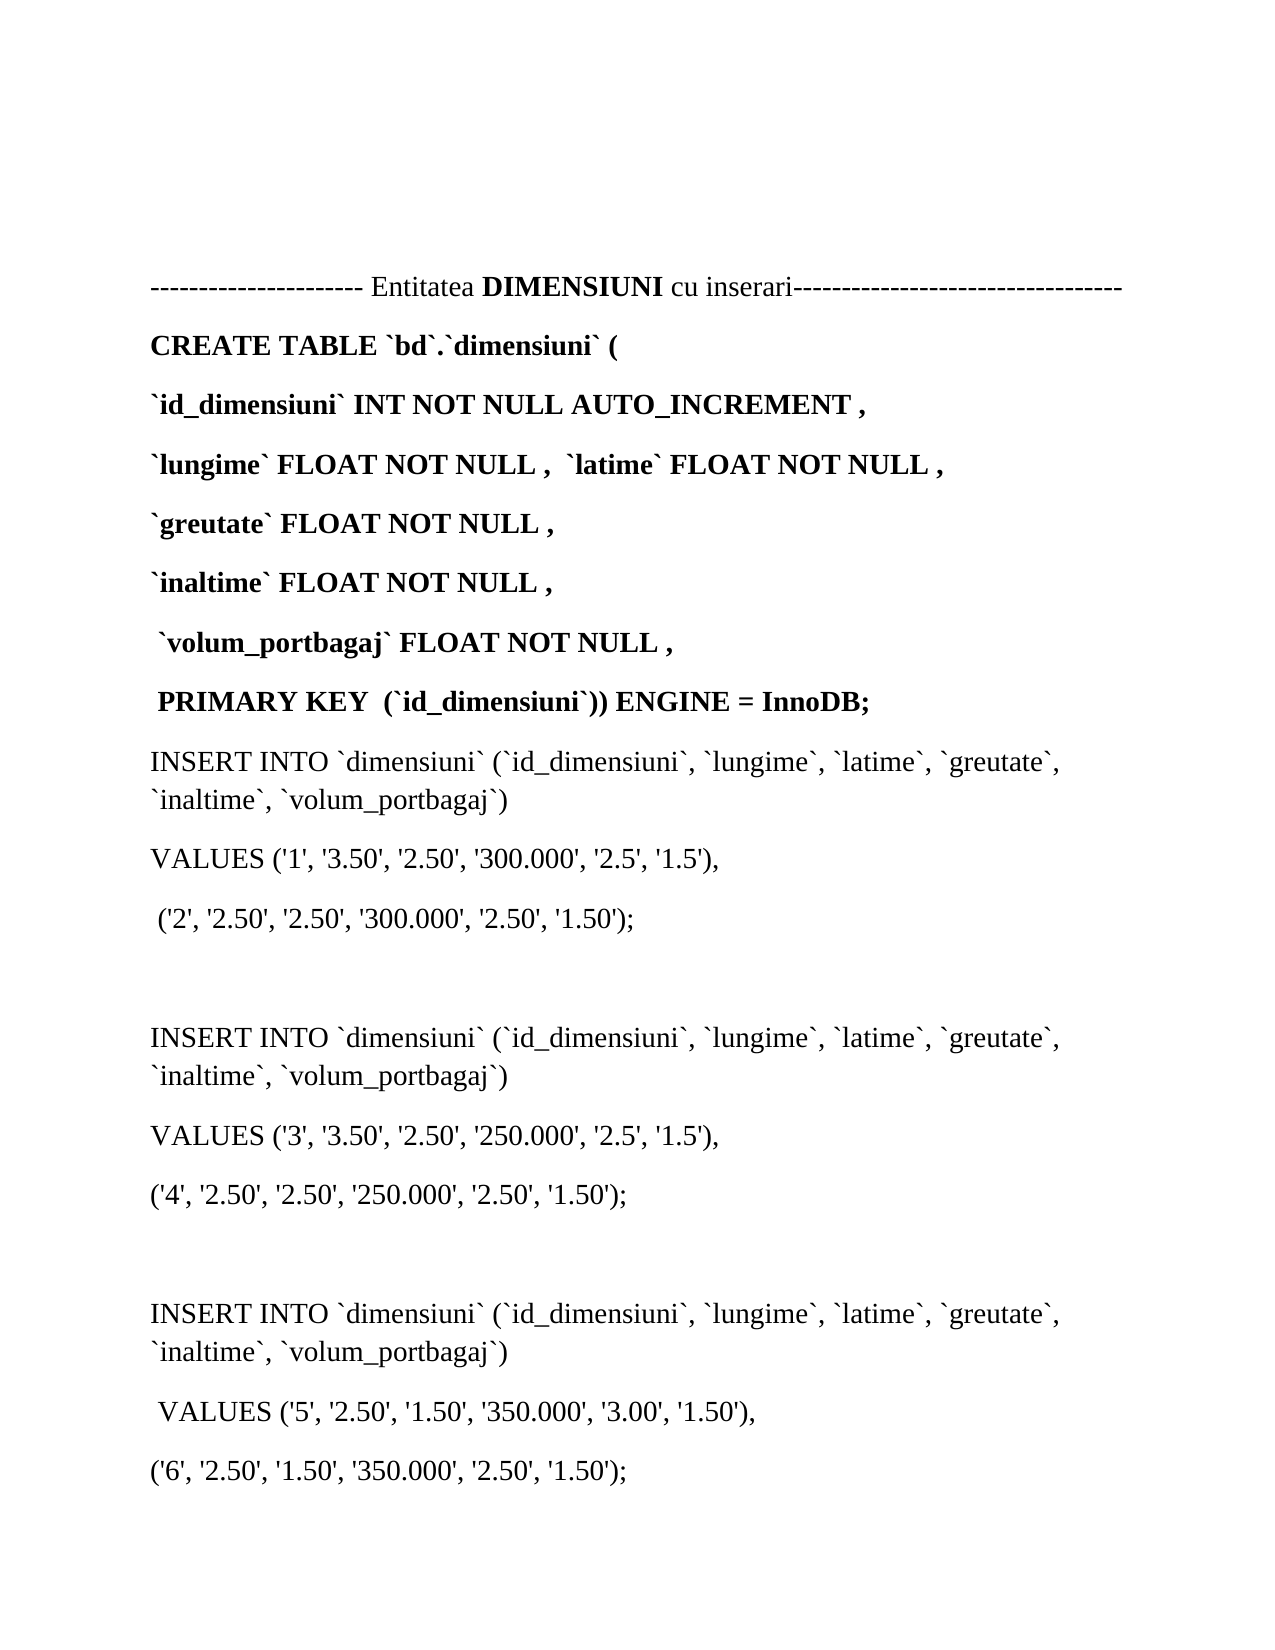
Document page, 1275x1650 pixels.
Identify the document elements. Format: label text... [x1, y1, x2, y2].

text ('2', '2.50', '2.50', '300.000', '2.50', '1.50'); [150, 901, 1125, 934]
text INSERT INTO `dimensiuni` (`id_dimensiuni`, `lungime`, `latime`, `greutate`, `inaltime`, `volum_portbagaj`) [150, 744, 1125, 816]
text `inaltime` FLOAT NOT NULL , [150, 566, 1125, 599]
text PRIMARY KEY (`id_dimensiuni`)) ENGINE = InnoDB; [150, 684, 1125, 718]
text CREATE TABLE `bd`.`dimensiuni` ( [150, 328, 1125, 362]
text VALUES ('3', '3.50', '2.50', '250.000', '2.5', '1.5'), [150, 1118, 1125, 1151]
text ---------------------- Entitatea DIMENSIUNI cu inserari---------------------------------- [150, 269, 1125, 302]
text ('6', '2.50', '1.50', '350.000', '2.50', '1.50'); [150, 1453, 1125, 1487]
text VALUES ('5', '2.50', '1.50', '350.000', '3.00', '1.50'), [150, 1394, 1125, 1427]
text INSERT INTO `dimensiuni` (`id_dimensiuni`, `lungime`, `latime`, `greutate`, `inaltime`, `volum_portbagaj`) [150, 1020, 1125, 1092]
text `id_dimensiuni` INT NOT NULL AUTO_INCREMENT , [150, 387, 1125, 421]
text `volum_portbagaj` FLOAT NOT NULL , [150, 625, 1125, 658]
text ('4', '2.50', '2.50', '250.000', '2.50', '1.50'); [150, 1177, 1125, 1211]
text VALUES ('1', '3.50', '2.50', '300.000', '2.5', '1.5'), [150, 842, 1125, 875]
text `greutate` FLOAT NOT NULL , [150, 506, 1125, 540]
text INSERT INTO `dimensiuni` (`id_dimensiuni`, `lungime`, `latime`, `greutate`, `inaltime`, `volum_portbagaj`) [150, 1296, 1125, 1368]
text `lungime` FLOAT NOT NULL , `latime` FLOAT NOT NULL , [150, 447, 1125, 480]
